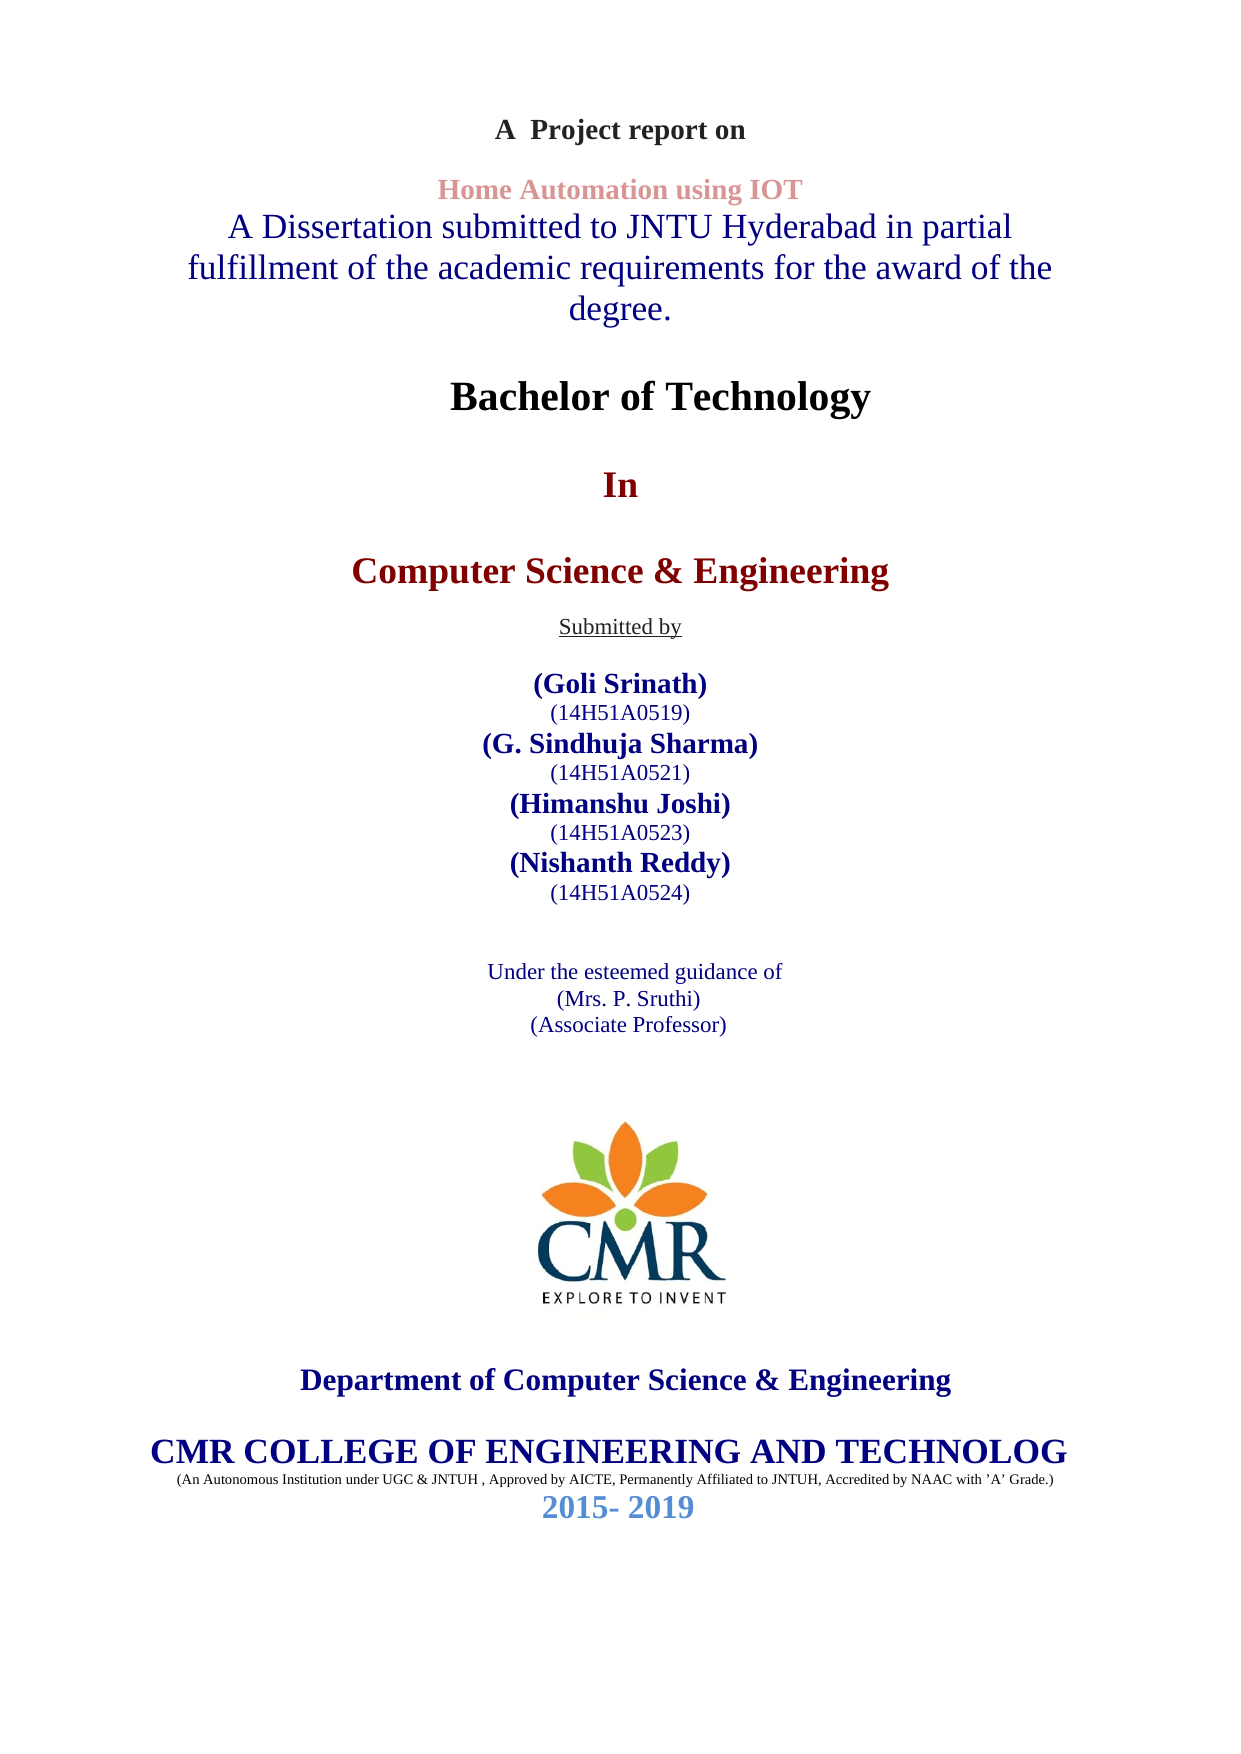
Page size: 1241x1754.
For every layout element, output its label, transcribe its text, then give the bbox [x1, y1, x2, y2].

text In [150, 462, 1090, 505]
text (14H51A0519) [150, 699, 1090, 726]
picture [506, 1118, 749, 1321]
text (Goli Srinath) [150, 666, 1090, 699]
text A Project report on [150, 112, 1090, 146]
text Under the esteemed guidance of [150, 958, 1090, 984]
text (G. Sindhuja Sharma) [150, 726, 1090, 759]
text (14H51A0523) [150, 819, 1090, 846]
text Home Automation using IOT [150, 172, 1090, 206]
text (14H51A0524) [150, 879, 1090, 906]
text (Mrs. P. Sruthi) [150, 984, 1090, 1011]
text A Dissertation submitted to JNTU Hyderabad in partial fulfillment of the academic requirements for the award of the degree. [150, 206, 1090, 328]
text (Associate Professor) [150, 1011, 1090, 1037]
text 2015- 2019 [150, 1488, 1090, 1526]
text Computer Science & Engineering [150, 548, 1090, 592]
text Submitted by [150, 613, 1090, 639]
text (Himanshu Joshi) [150, 786, 1090, 819]
text Department of Computer Science & Engineering [225, 1361, 1090, 1397]
text (Nishanth Reddy) [150, 846, 1090, 879]
text CMR COLLEGE OF ENGINEERING AND TECHNOLOG [150, 1430, 1090, 1471]
subtitle Bachelor of Technology [375, 371, 1090, 419]
text (14H51A0521) [150, 759, 1090, 786]
text (An Autonomous Institution under UGC & JNTUH , Approved by AICTE, Permanently Affiliated to JNTUH, Accredited by NAAC with ’A’ Grade.) [150, 1471, 1090, 1488]
